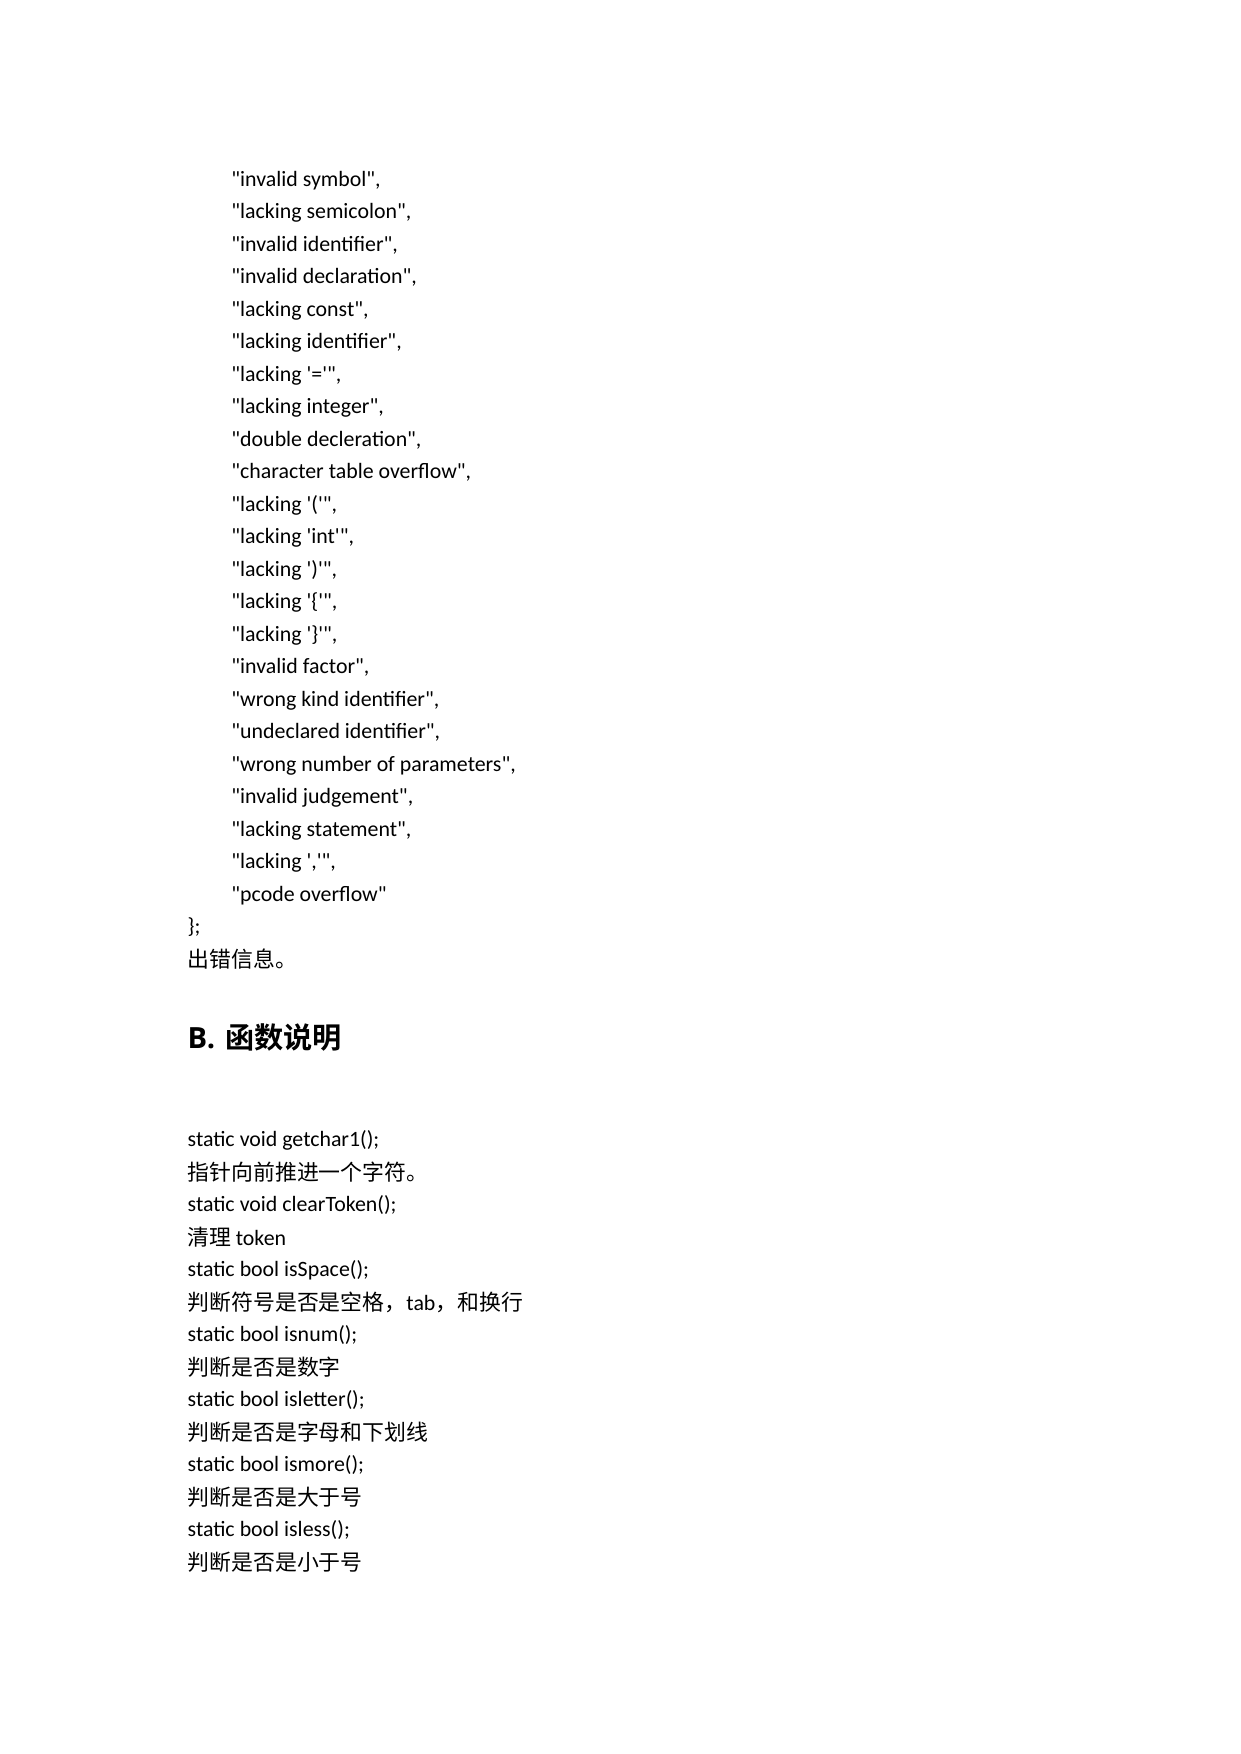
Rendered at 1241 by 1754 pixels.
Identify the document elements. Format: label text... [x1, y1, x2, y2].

text 指针向前推进一个字符。 [187, 1155, 1053, 1187]
text 清理token [187, 1220, 1053, 1252]
subtitle 函数说明 [187, 1004, 1053, 1069]
text "lacking const", [187, 292, 1053, 324]
text 出错信息。 [187, 942, 1053, 974]
text "lacking '('", [187, 487, 1053, 519]
text 判断是否是大于号 [187, 1480, 1053, 1512]
text "lacking ')'", [187, 552, 1053, 584]
text "lacking ','", [187, 844, 1053, 877]
text "invalid declaration", [187, 259, 1053, 292]
text "wrong kind identifier", [187, 682, 1053, 714]
text "invalid symbol", [187, 162, 1053, 194]
text "lacking '{'", [187, 584, 1053, 617]
text "lacking integer", [187, 389, 1053, 422]
text static bool isless(); [187, 1512, 1053, 1545]
text }; [187, 909, 1053, 942]
text "lacking semicolon", [187, 194, 1053, 227]
text 判断符号是否是空格，tab，和换行 [187, 1285, 1053, 1317]
text static bool isSpace(); [187, 1252, 1053, 1285]
text "lacking '}'", [187, 617, 1053, 649]
text "undeclared identifier", [187, 714, 1053, 747]
text "character table overflow", [187, 454, 1053, 487]
text "lacking identifier", [187, 324, 1053, 357]
text static void getchar1(); [187, 1122, 1053, 1155]
text 判断是否是数字 [187, 1350, 1053, 1382]
text "invalid factor", [187, 649, 1053, 682]
text "double decleration", [187, 422, 1053, 454]
text static bool isnum(); [187, 1317, 1053, 1350]
text static void clearToken(); [187, 1187, 1053, 1220]
text "lacking statement", [187, 812, 1053, 844]
text "wrong number of parameters", [187, 747, 1053, 779]
text "invalid identifier", [187, 227, 1053, 259]
text static bool isletter(); [187, 1382, 1053, 1415]
text "lacking '='", [187, 357, 1053, 389]
text "pcode overflow" [187, 877, 1053, 909]
text 判断是否是小于号 [187, 1545, 1053, 1577]
text "lacking 'int'", [187, 519, 1053, 552]
text static bool ismore(); [187, 1447, 1053, 1480]
text "invalid judgement", [187, 779, 1053, 812]
text 判断是否是字母和下划线 [187, 1415, 1053, 1447]
